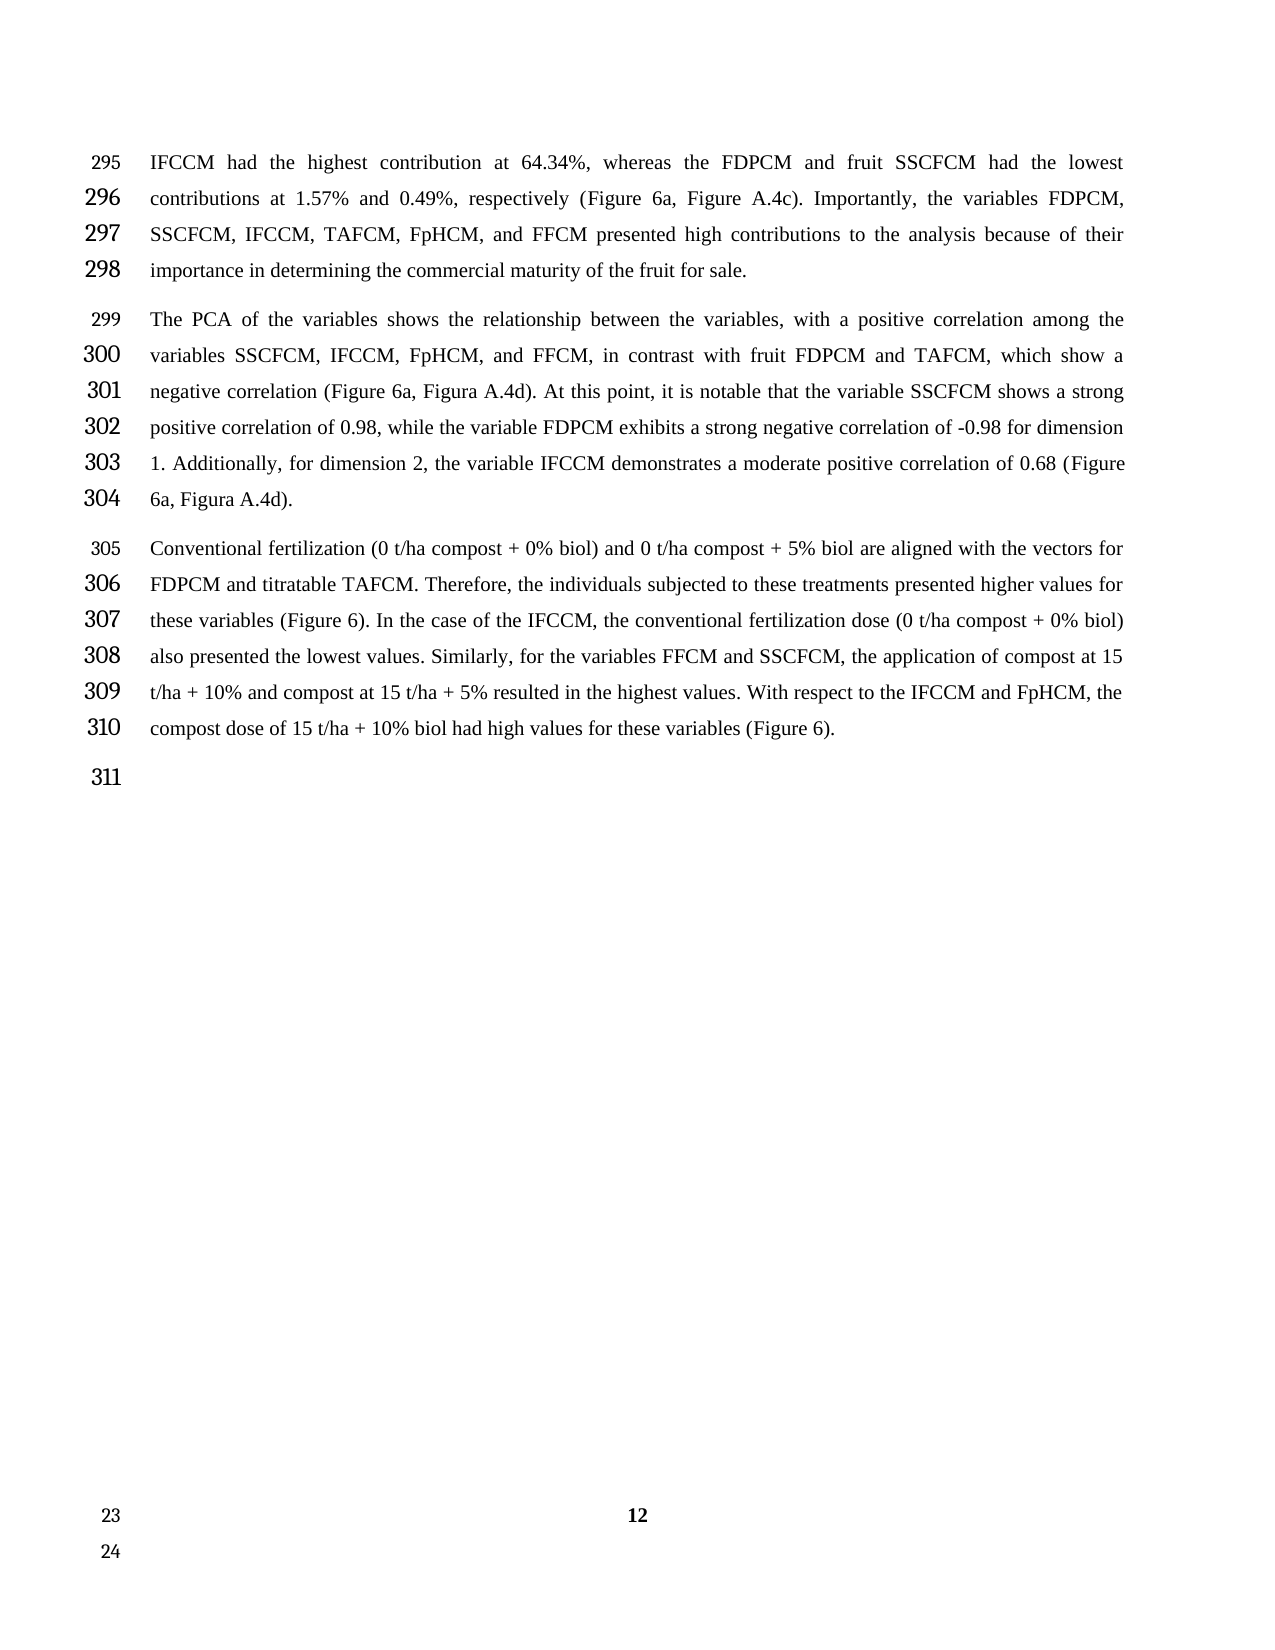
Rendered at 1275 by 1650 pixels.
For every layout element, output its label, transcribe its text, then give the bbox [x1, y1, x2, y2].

text Conventional fertilization (0 t/ha compost + 0% biol) and 0 t/ha compost + 5% biol are aligned with the vectors for FDPCM and titratable TAFCM. Therefore, the individuals subjected to these treatments presented higher values for these variables (Figure 6). In the case of the IFCCM, the conventional fertilization dose (0 t/ha compost + 0% biol) also presented the lowest values. Similarly, for the variables FFCM and SSCFCM, the application of compost at 15 t/ha + 10% and compost at 15 t/ha + 5% resulted in the highest values. With respect to the IFCCM and FpHCM, the compost dose of 15 t/ha + 10% biol had high values for these variables (Figure 6). [150, 535, 1125, 740]
text The PCA of the variables shows the relationship between the variables, with a positive correlation among the variables SSCFCM, IFCCM, FpHCM, and FFCM, in contrast with fruit FDPCM and TAFCM, which show a negative correlation (Figure 6a, Figura A.4d). At this point, it is notable that the variable SSCFCM shows a strong positive correlation of 0.98, while the variable FDPCM exhibits a strong negative correlation of -0.98 for dimension 1. Additionally, for dimension 2, the variable IFCCM demonstrates a moderate positive correlation of 0.68 (Figure 6a, Figura A.4d). [150, 307, 1125, 511]
